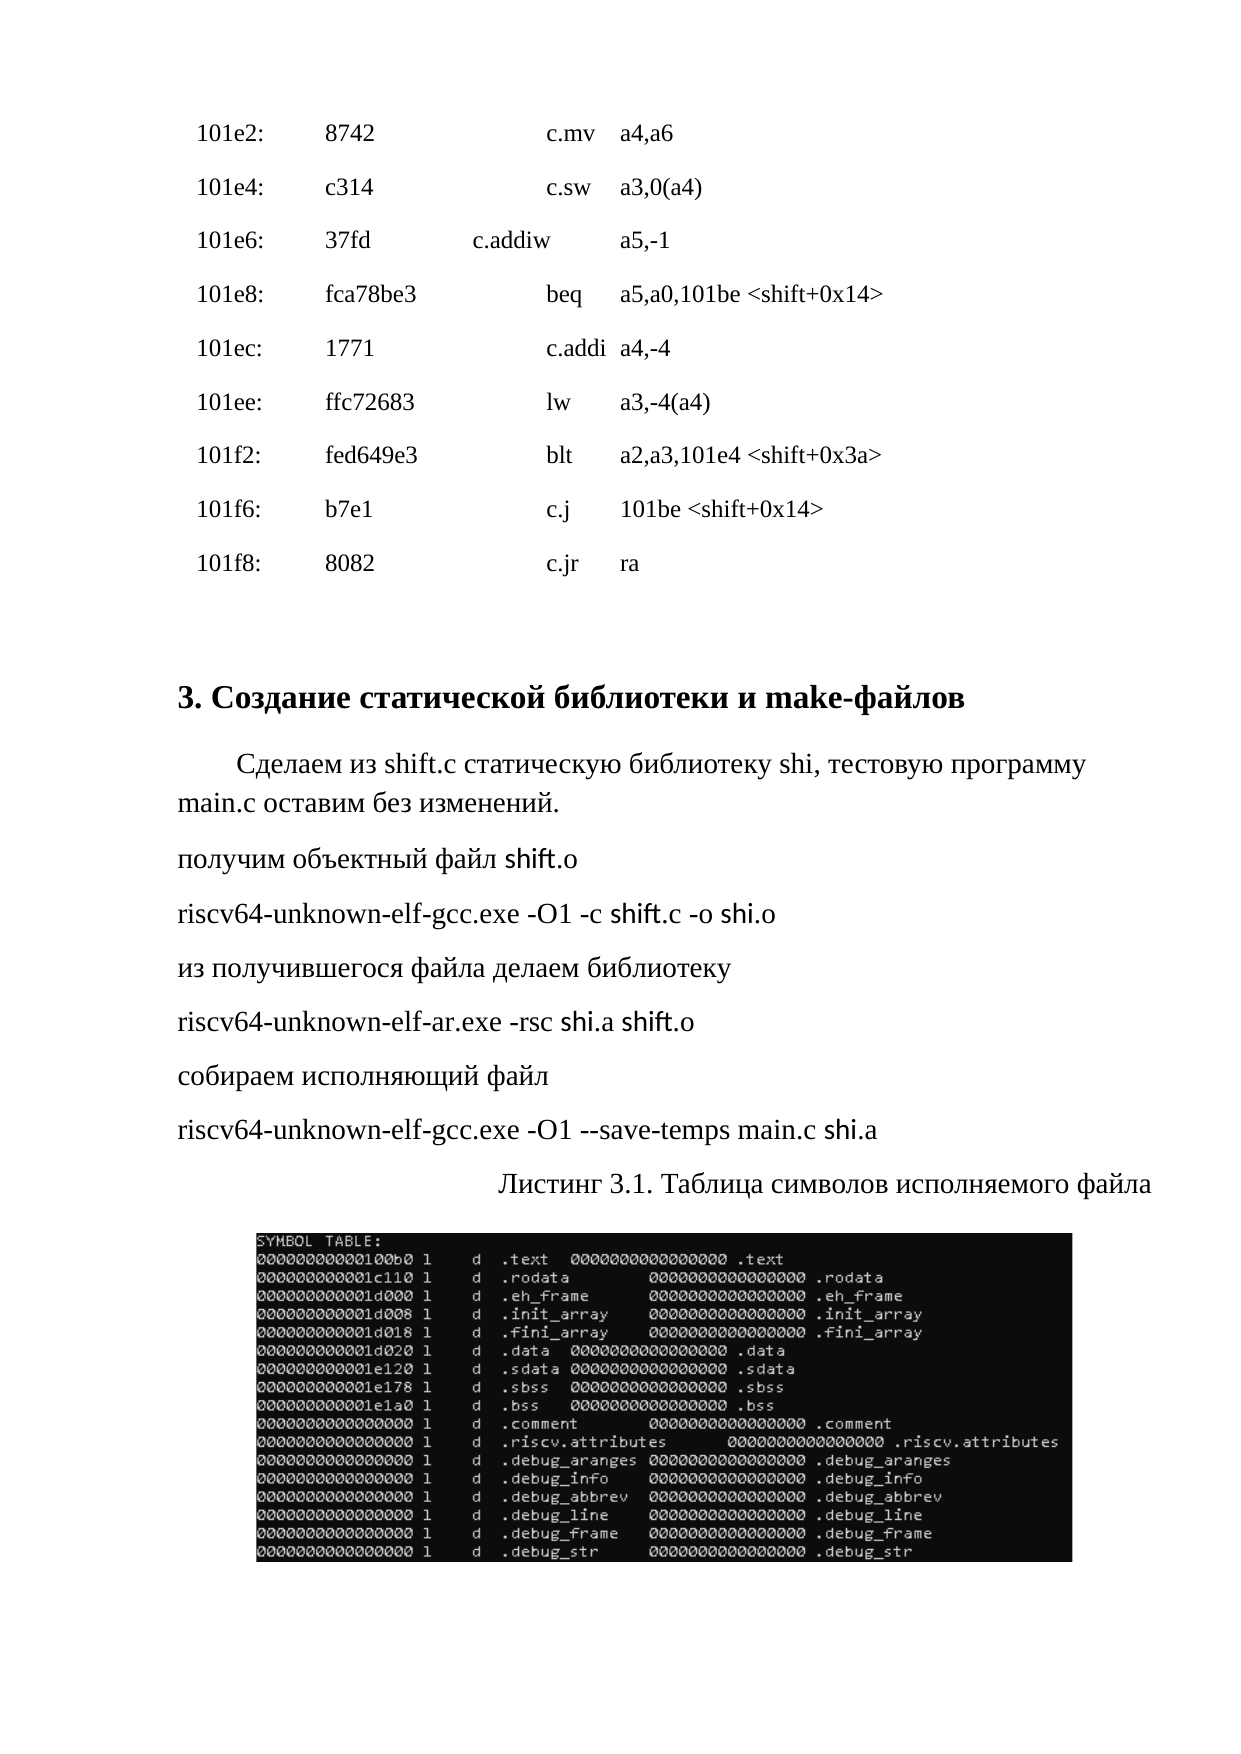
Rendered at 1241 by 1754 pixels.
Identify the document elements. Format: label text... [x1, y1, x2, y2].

text собираем исполняющий файл [177, 1058, 1152, 1092]
text 101f2: fed649e3 blt a2,a3,101e4 <shift+0x3a> [177, 441, 1152, 469]
text 101e6: 37fd c.addiw a5,-1 [177, 226, 1152, 254]
text Сделаем из shift.c статическую библиотеку shi, тестовую программу main.c оставим без изменений. [177, 746, 1152, 818]
text 101e4: c314 c.sw a3,0(a4) [177, 172, 1152, 201]
picture [256, 1233, 1073, 1562]
text 101ee: ffc72683 lw a3,-4(a4) [177, 387, 1152, 416]
text 101e8: fca78be3 beq a5,a0,101be <shift+0x14> [177, 279, 1152, 308]
text 101f8: 8082 c.jr ra [177, 548, 1152, 577]
text получим объектный файл shift.o [177, 840, 1152, 876]
text из получившегося файла делаем библиотеку [177, 950, 1152, 984]
text 101f6: b7e1 c.j 101be <shift+0x14> [177, 494, 1152, 523]
text riscv64-unknown-elf-ar.exe -rsc shi.a shift.o [177, 1003, 1152, 1039]
text 3. Создание статической библиотеки и make-файлов [177, 677, 1152, 716]
text riscv64-unknown-elf-gcc.exe -O1 --save-temps main.c shi.a [177, 1111, 1152, 1147]
text riscv64-unknown-elf-gcc.exe -O1 -c shift.c -o shi.o [177, 895, 1152, 931]
text 101e2: 8742 c.mv a4,a6 [177, 118, 1152, 147]
text Листинг 3.1. Таблица символов исполняемого файла [177, 1166, 1152, 1199]
text 101ec: 1771 c.addi a4,-4 [177, 333, 1152, 362]
